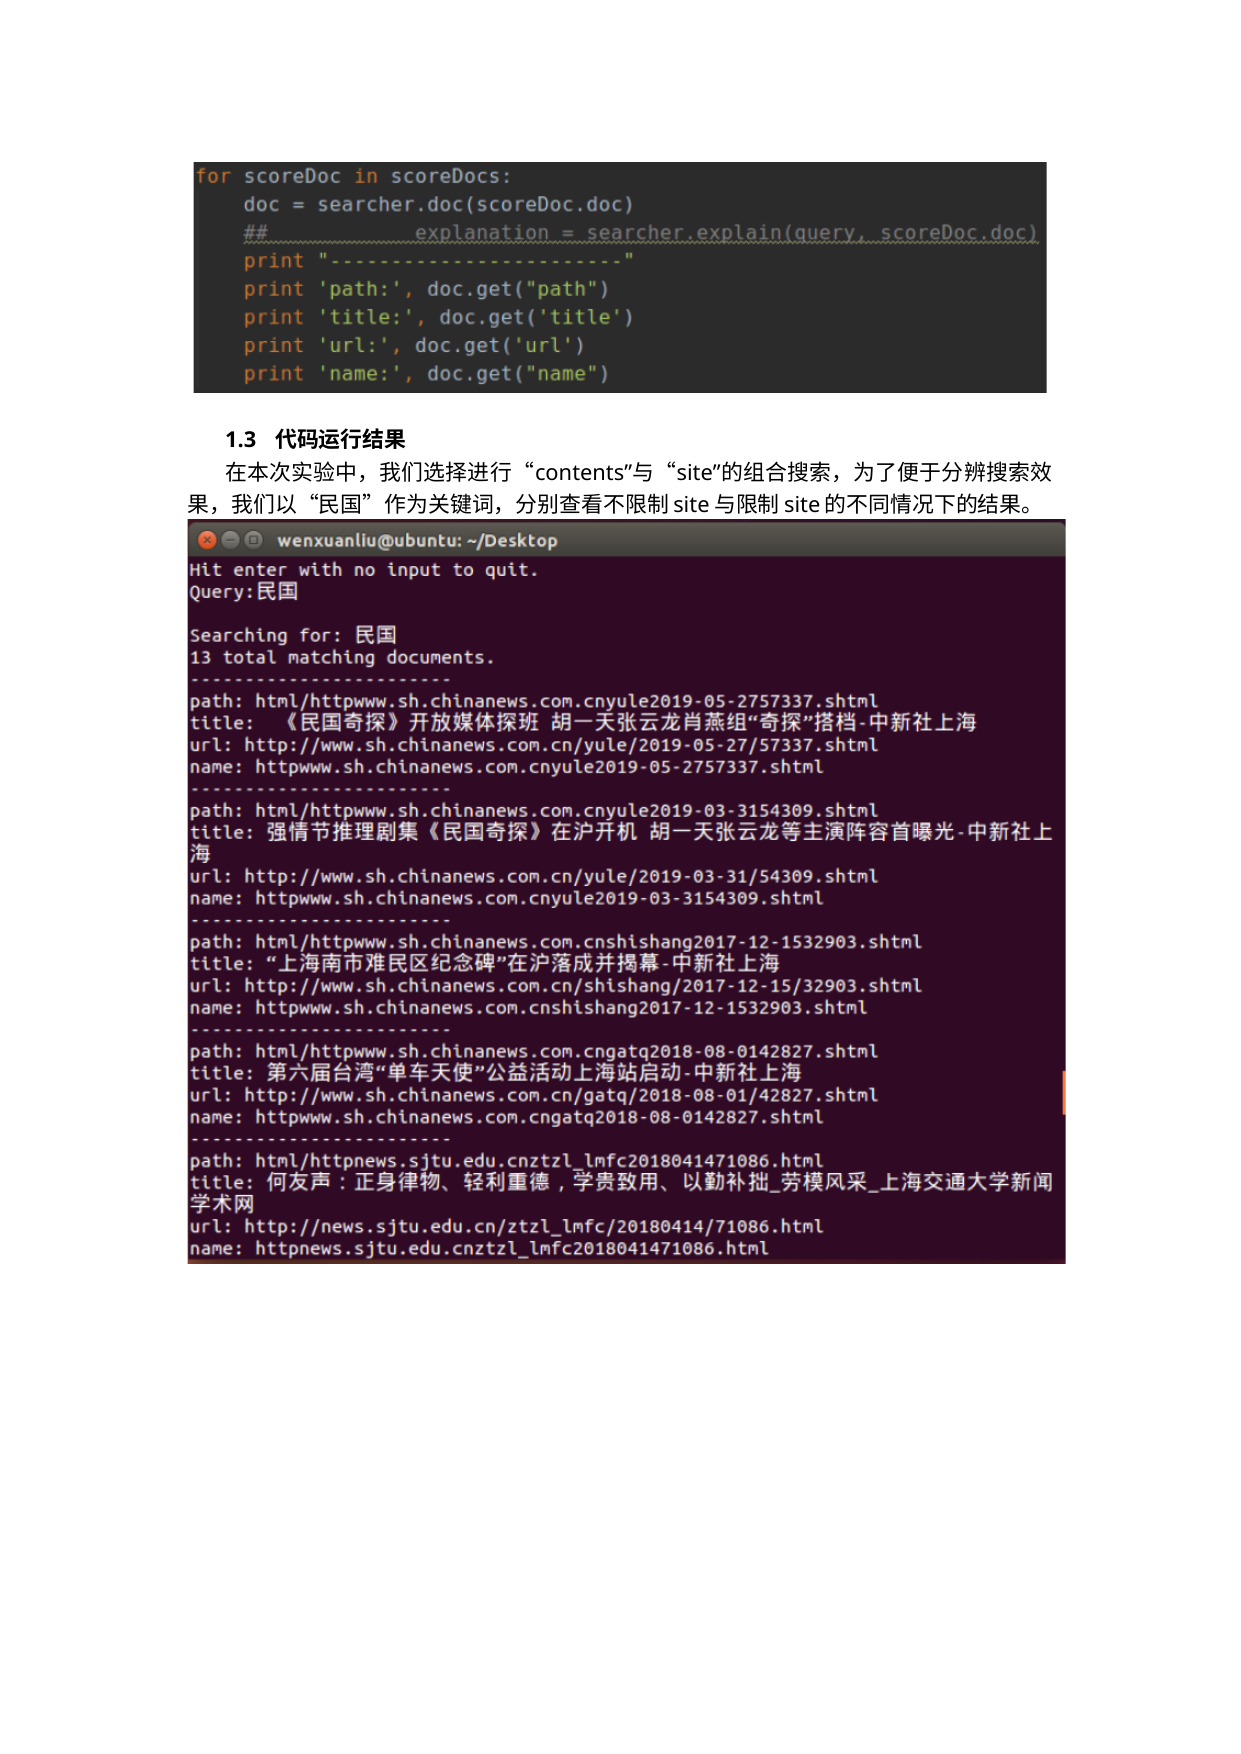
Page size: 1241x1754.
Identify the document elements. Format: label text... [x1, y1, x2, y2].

picture [193, 162, 1047, 393]
picture [187, 519, 1066, 1264]
text 在本次实验中，我们选择进行“contents”与“site”的组合搜索，为了便于分辨搜索效果，我们以“民国”作为关键词，分别查看不限制site与限制site的不同情况下的结果。 [187, 454, 1053, 519]
list 代码运行结果 [225, 422, 1053, 454]
